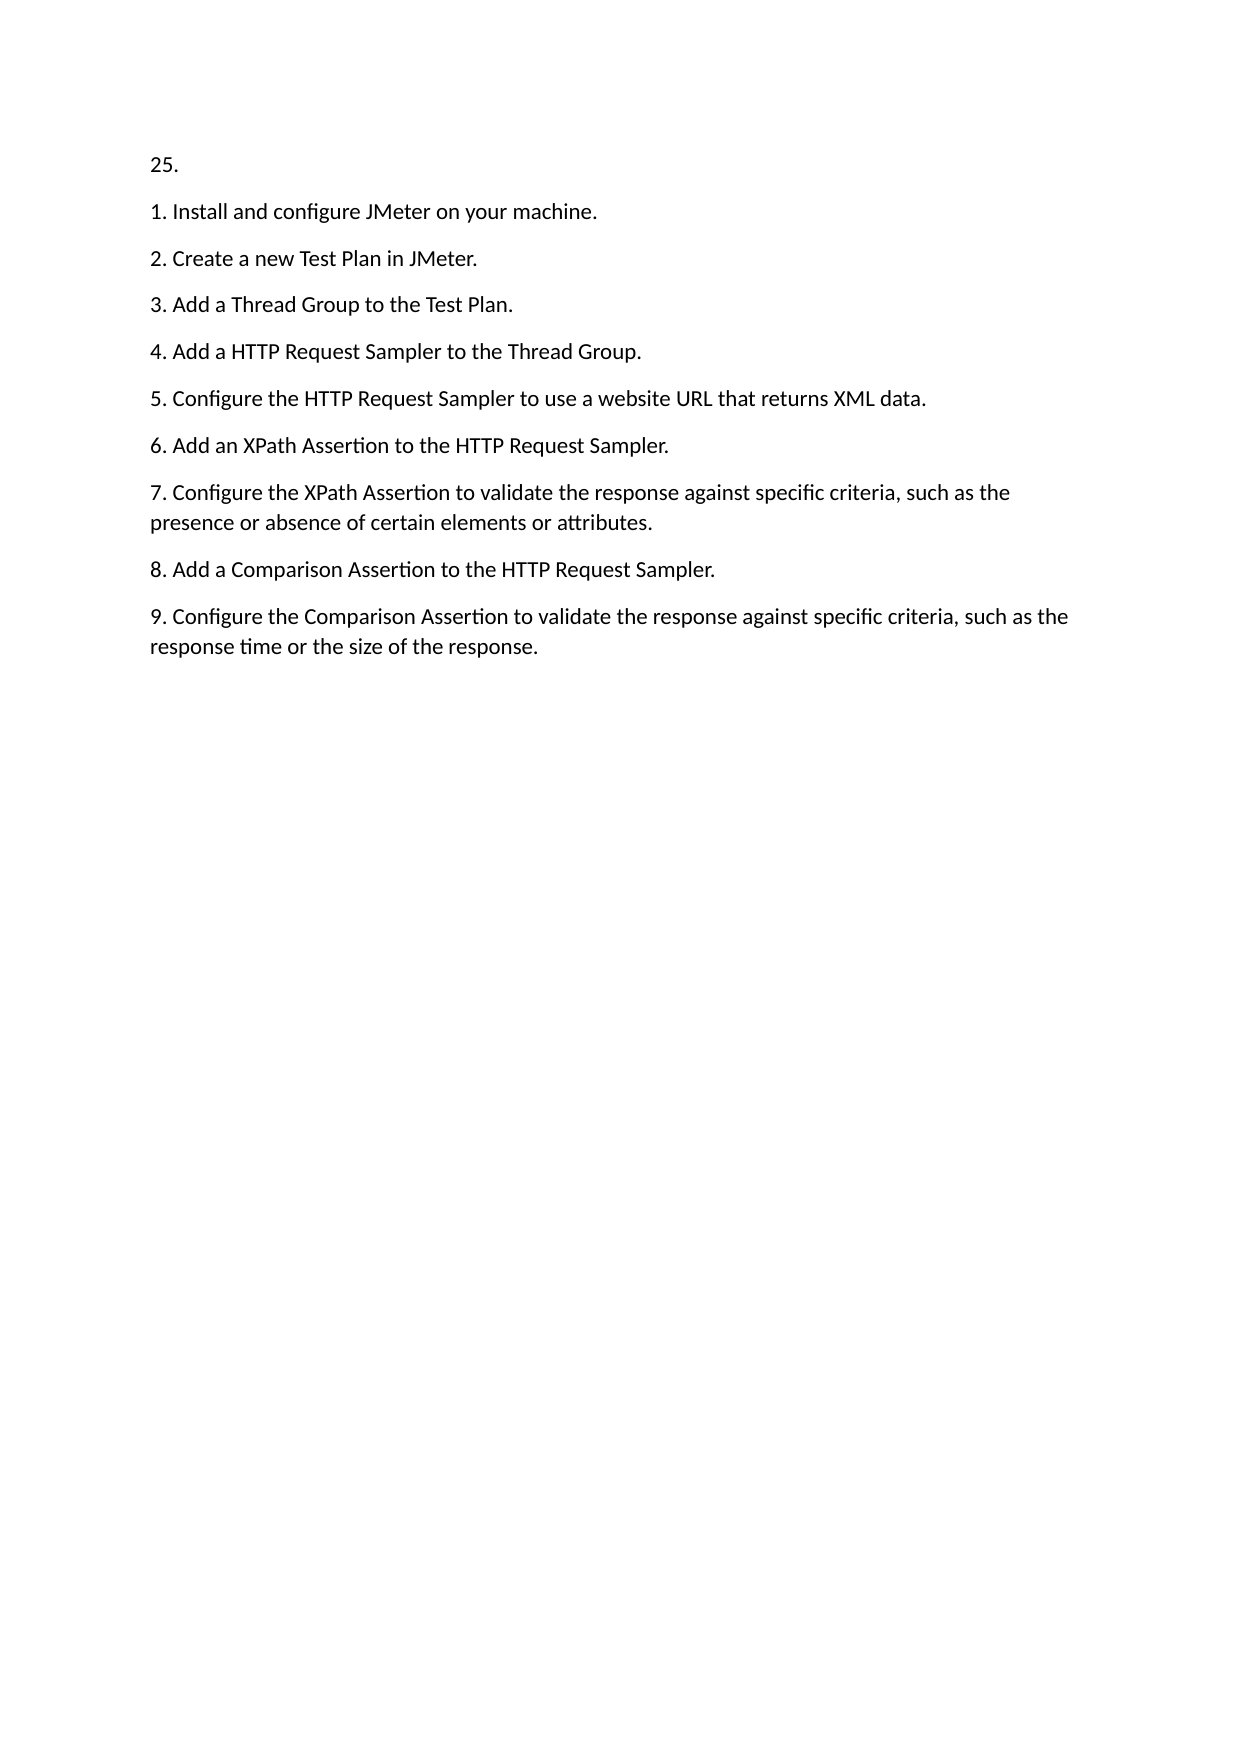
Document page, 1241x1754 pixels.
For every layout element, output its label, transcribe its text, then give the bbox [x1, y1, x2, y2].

text 5. Configure the HTTP Request Sampler to use a website URL that returns XML data. [150, 384, 1090, 412]
text 25. [150, 150, 1090, 178]
text 8. Add a Comparison Assertion to the HTTP Request Sampler. [150, 555, 1090, 583]
text 3. Add a Thread Group to the Test Plan. [150, 291, 1090, 319]
text 9. Configure the Comparison Assertion to validate the response against specific criteria, such as the response time or the size of the response. [150, 602, 1090, 660]
text 6. Add an XPath Assertion to the HTTP Request Sampler. [150, 431, 1090, 459]
text 7. Configure the XPath Assertion to validate the response against specific criteria, such as the presence or absence of certain elements or attributes. [150, 478, 1090, 536]
text 4. Add a HTTP Request Sampler to the Thread Group. [150, 337, 1090, 366]
text 1. Install and configure JMeter on your machine. [150, 197, 1090, 225]
text 2. Create a new Test Plan in JMeter. [150, 244, 1090, 272]
